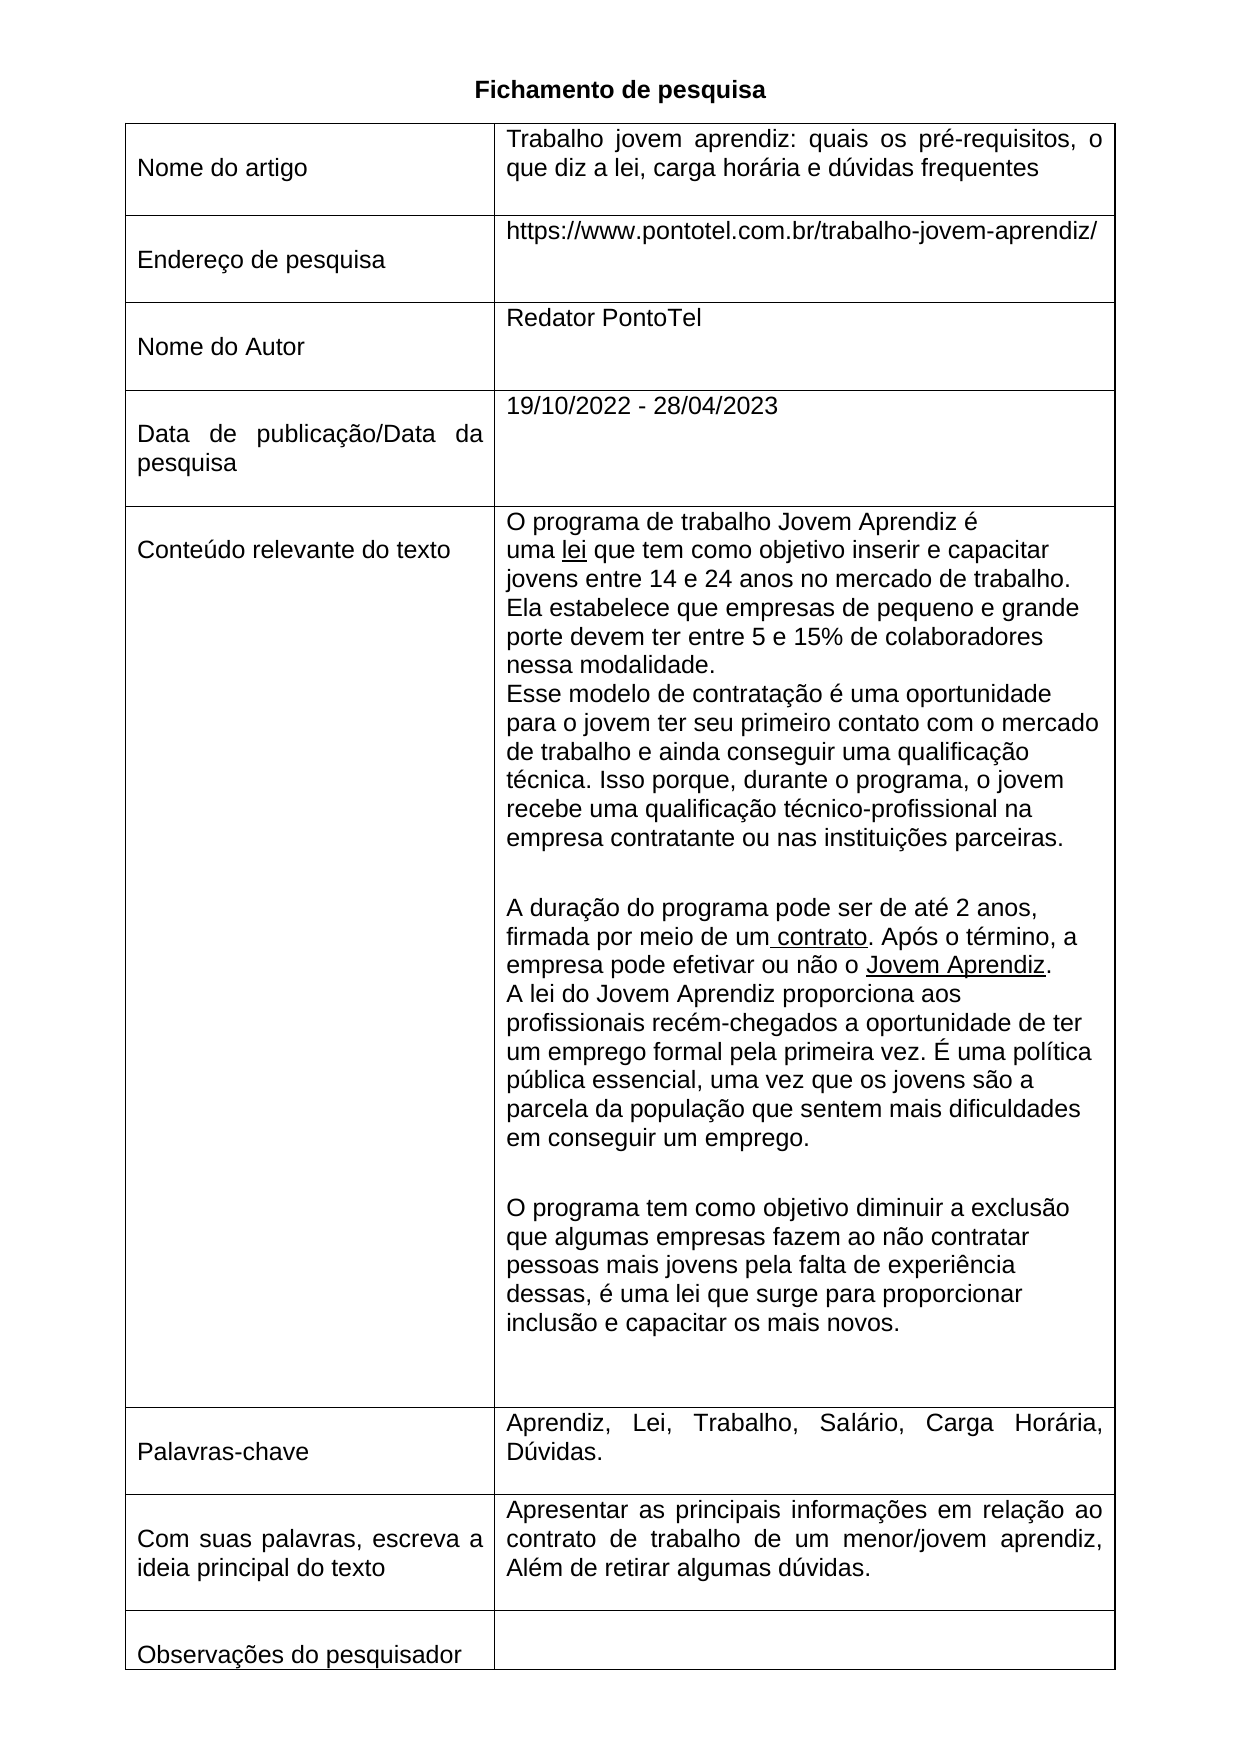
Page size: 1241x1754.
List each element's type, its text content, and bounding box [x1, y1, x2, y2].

table_cell Nome do Autor [126, 303, 494, 389]
table_cell O programa de trabalho Jovem Aprendiz é uma lei que tem como objetivo inserir e capacitar jovens entre 14 e 24 anos no mercado de trabalho. Ela estabelece que empresas de pequeno e grande porte devem ter entre 5 e 15% de colaboradores nessa modalidade. Esse modelo de contratação é uma oportunidade para o jovem ter seu primeiro contato com o mercado de trabalho e ainda conseguir uma qualificação técnica. Isso porque, durante o programa, o jovem recebe uma qualificação técnico-profissional na empresa contratante ou nas instituições parceiras. A duração do programa pode ser de até 2 anos, firmada por meio de um contrato. Após o término, a empresa pode efetivar ou não o Jovem Aprendiz. A lei do Jovem Aprendiz proporciona aos profissionais recém-chegados a oportunidade de ter um emprego formal pela primeira vez. É uma política pública essencial, uma vez que os jovens são a parcela da população que sentem mais dificuldades em conseguir um emprego. O programa tem como objetivo diminuir a exclusão que algumas empresas fazem ao não contratar pessoas mais jovens pela falta de experiência dessas, é uma lei que surge para proporcionar inclusão e capacitar os mais novos. [495, 507, 1114, 1407]
table_cell Data de publicação/Data da pesquisa [126, 391, 494, 506]
table_cell Com suas palavras, escreva a ideia principal do texto [126, 1495, 494, 1610]
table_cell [126, 1611, 494, 1668]
table_cell Aprendiz, Lei, Trabalho, Salário, Carga Horária, Dúvidas. [495, 1408, 1114, 1494]
table_cell Redator PontoTel [495, 303, 1114, 389]
table_cell [495, 1611, 1114, 1668]
text Fichamento de pesquisa [75, 75, 1165, 104]
table_cell Apresentar as principais informações em relação ao contrato de trabalho de um menor/jovem aprendiz, Além de retirar algumas dúvidas. [495, 1495, 1114, 1610]
table_cell https://www.pontotel.com.br/trabalho-jovem-aprendiz/ [495, 216, 1114, 302]
table_header Nome do artigo [126, 124, 494, 215]
table_cell 19/10/2022 - 28/04/2023 [495, 391, 1114, 506]
table_cell Endereço de pesquisa [126, 216, 494, 302]
table_cell Conteúdo relevante do texto [126, 507, 494, 1407]
table_cell Palavras-chave [126, 1408, 494, 1494]
table_header Trabalho jovem aprendiz: quais os pré-requisitos, o que diz a lei, carga horária e dúvidas frequentes [495, 124, 1114, 215]
